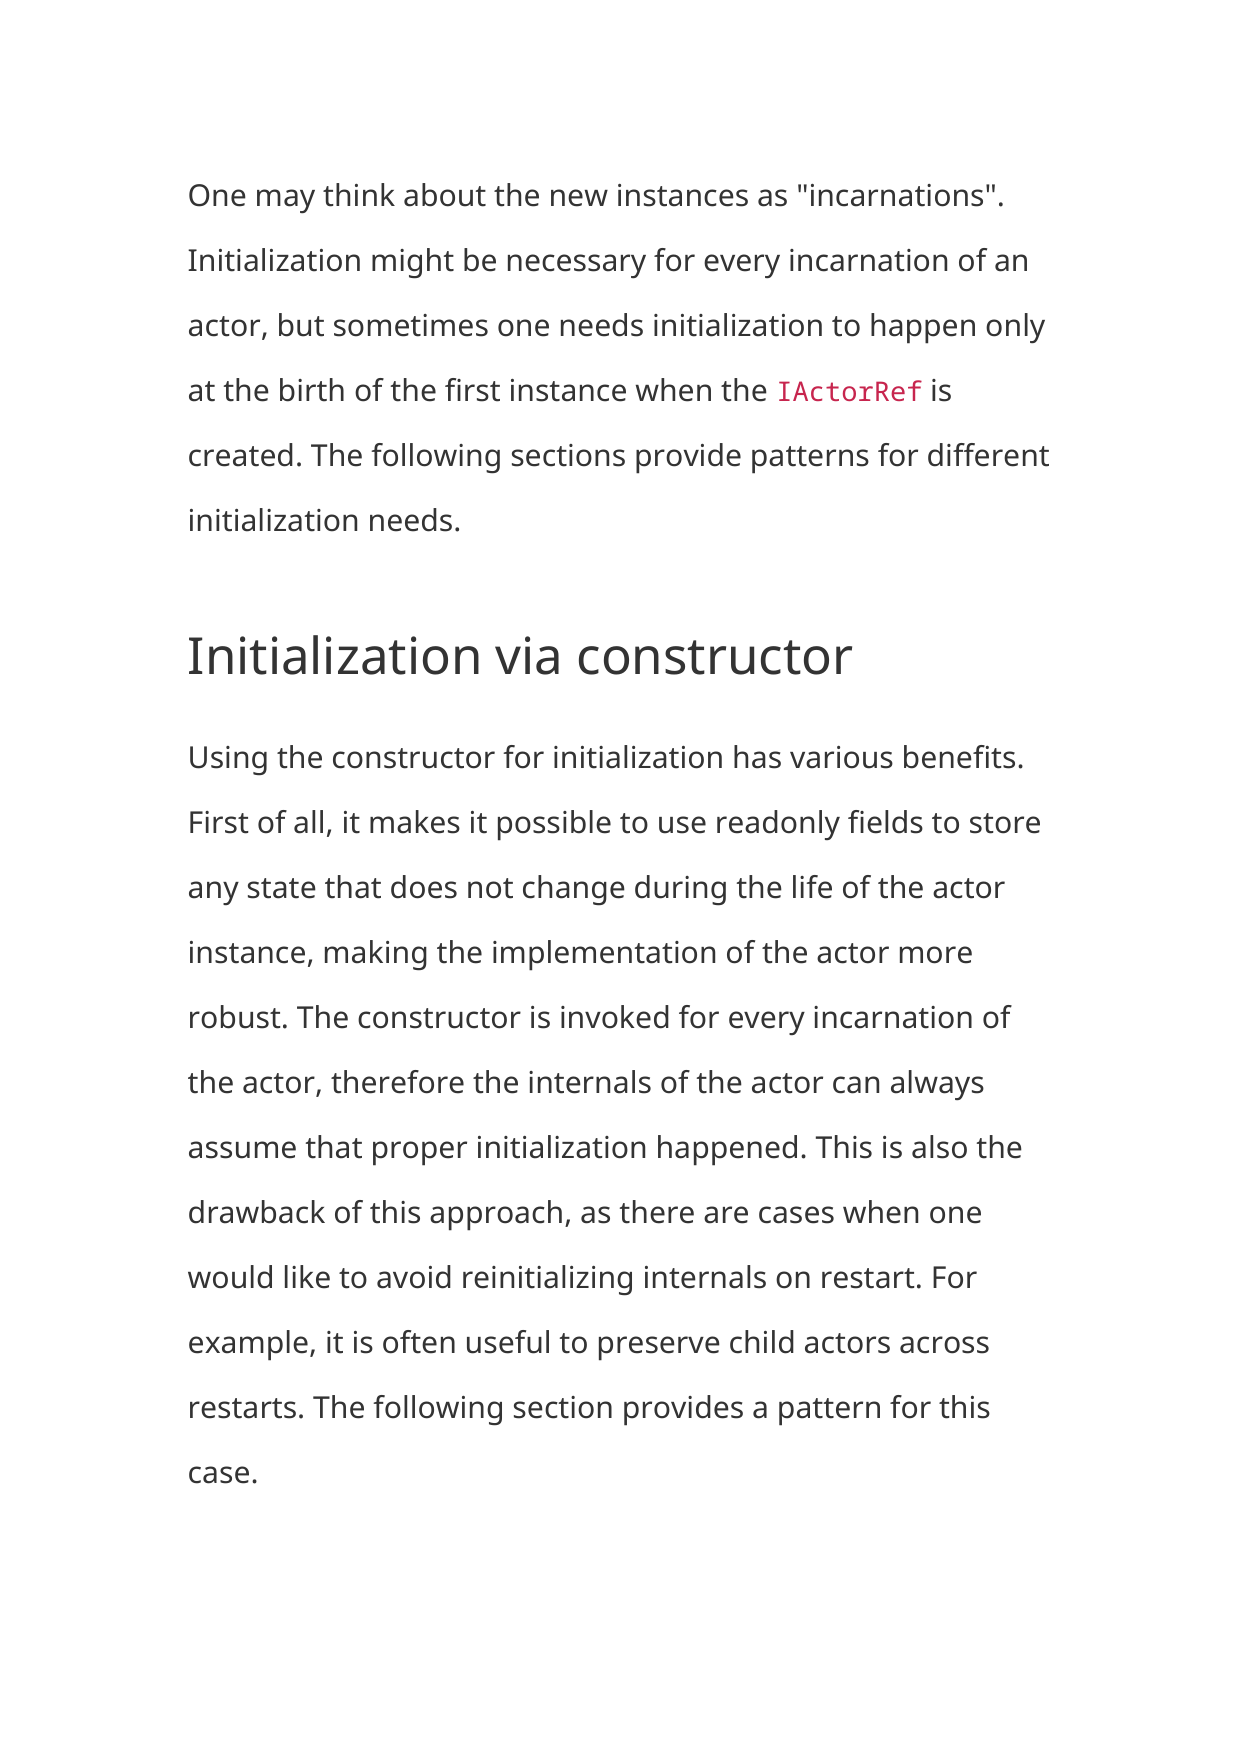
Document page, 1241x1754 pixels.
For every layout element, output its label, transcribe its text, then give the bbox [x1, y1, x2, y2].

text One may think about the new instances as "incarnations". Initialization might be necessary for every incarnation of an actor, but sometimes one needs initialization to happen only at the birth of the first instance when the IActorRef is created. The following sections provide patterns for different initialization needs. [187, 162, 1053, 552]
text Initialization via constructor [187, 606, 1053, 703]
text Using the constructor for initialization has various benefits. First of all, it makes it possible to use readonly fields to store any state that does not change during the life of the actor instance, making the implementation of the actor more robust. The constructor is invoked for every incarnation of the actor, therefore the internals of the actor can always assume that proper initialization happened. This is also the drawback of this approach, as there are cases when one would like to avoid reinitializing internals on restart. For example, it is often useful to preserve child actors across restarts. The following section provides a pattern for this case. [187, 724, 1053, 1504]
